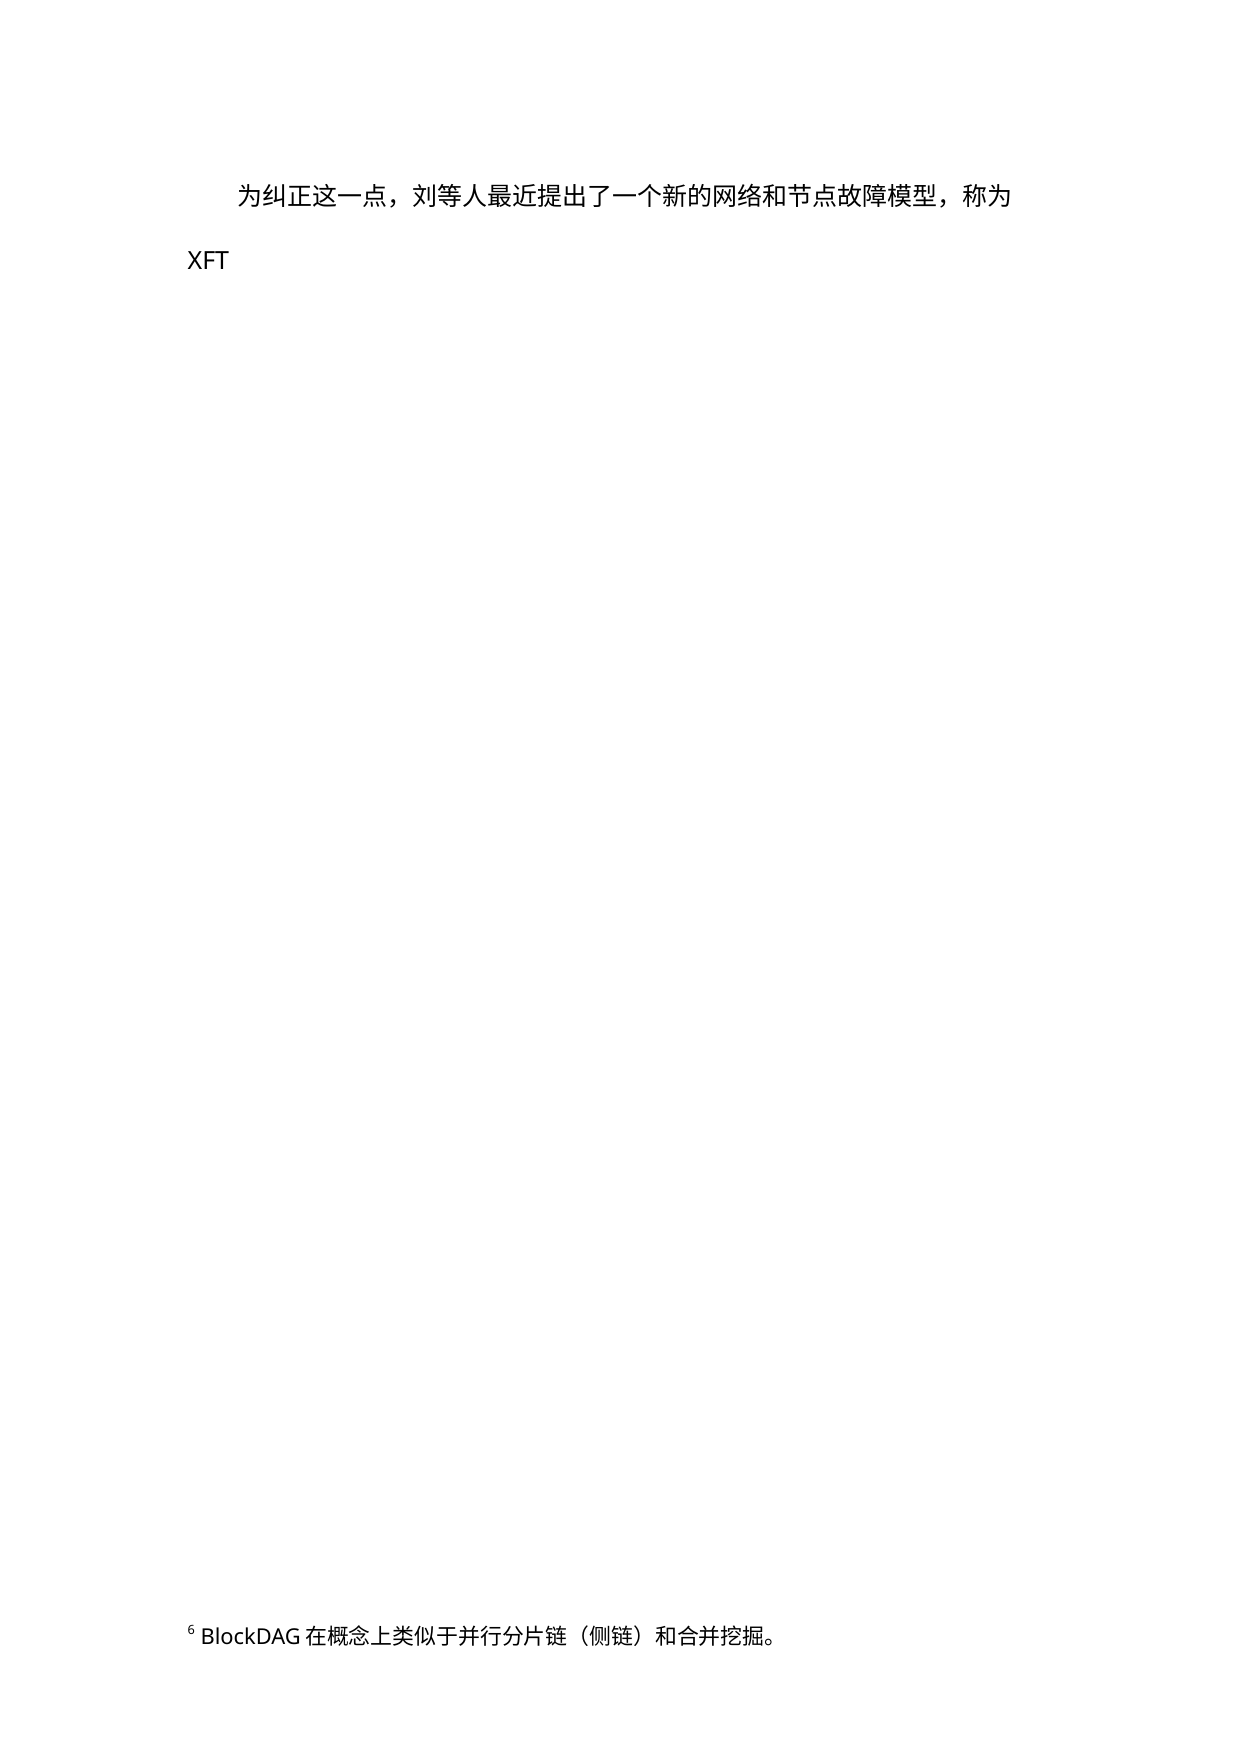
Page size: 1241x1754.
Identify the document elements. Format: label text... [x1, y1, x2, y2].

text 为纠正这一点，刘等人最近提出了一个新的网络和节点故障模型，称为XFT [187, 162, 1053, 292]
